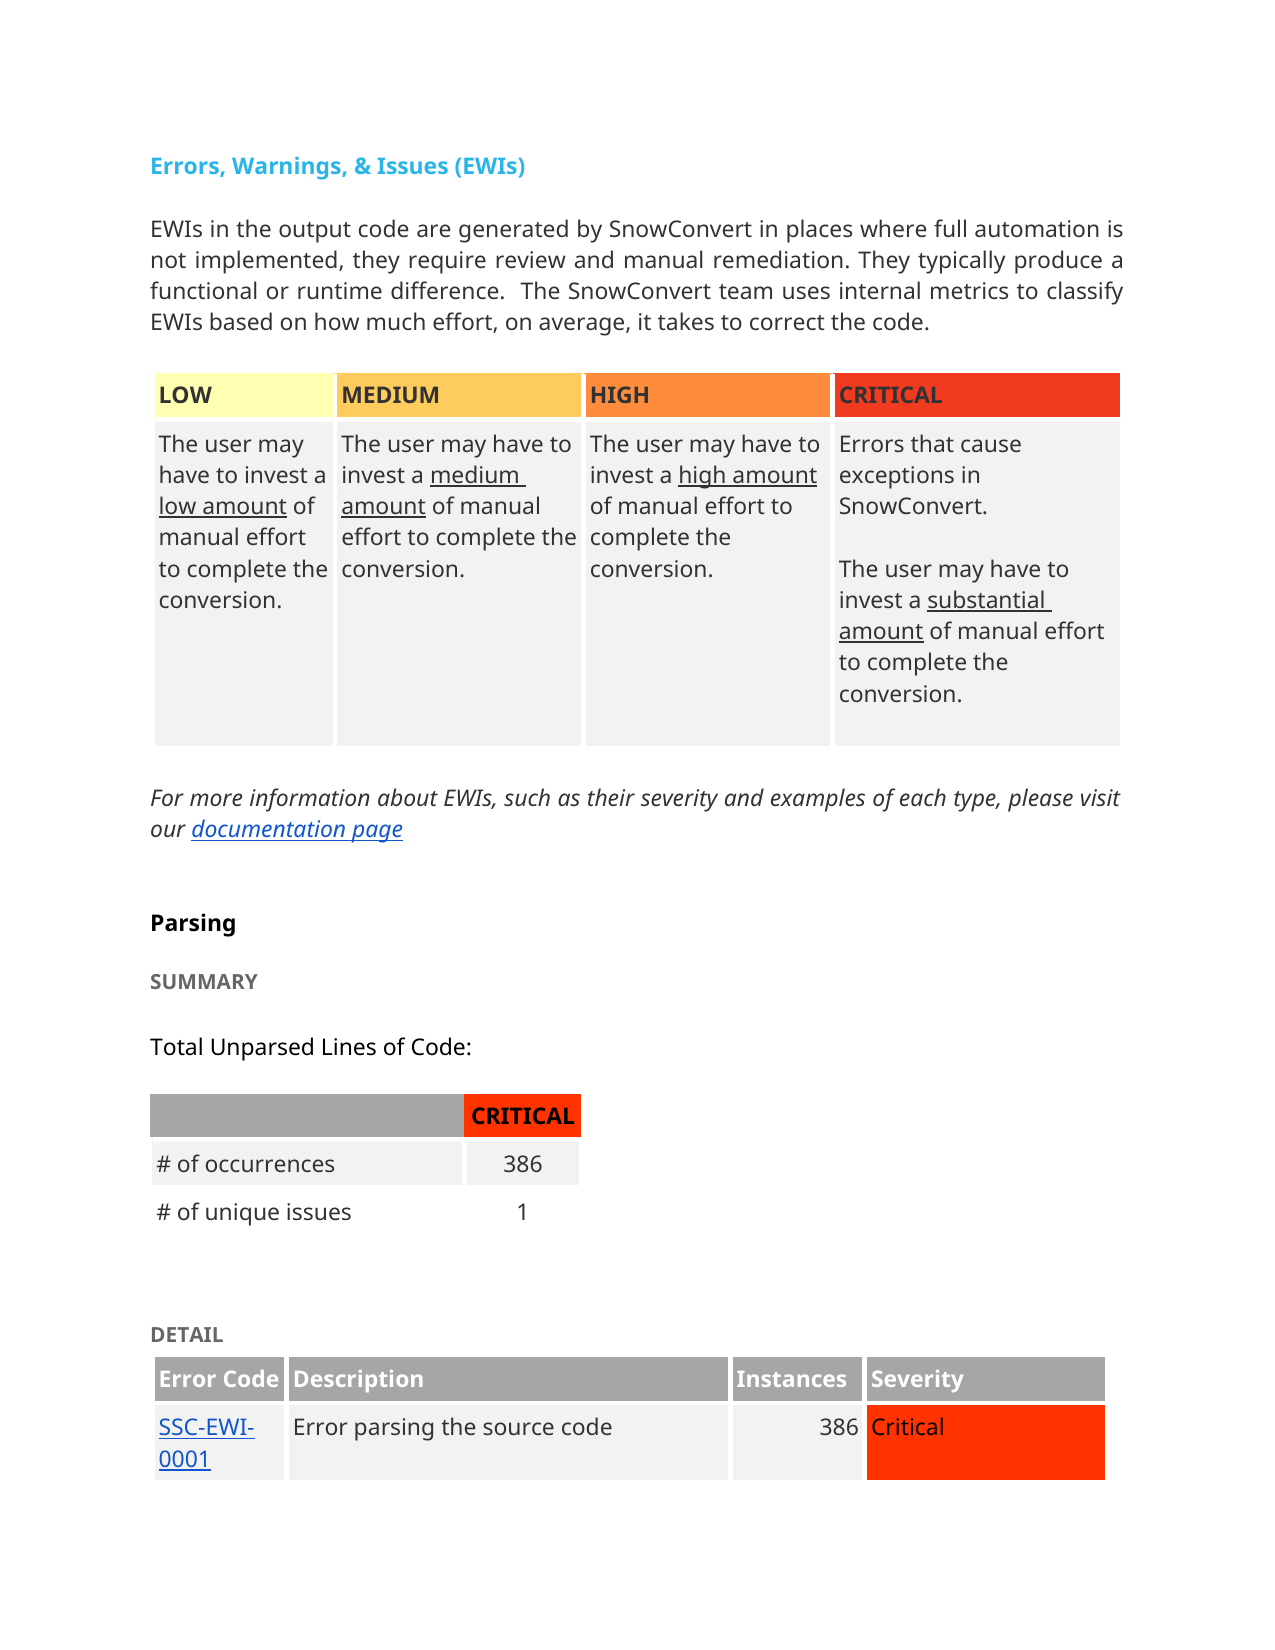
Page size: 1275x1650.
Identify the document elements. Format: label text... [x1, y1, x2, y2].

table_cell Critical [867, 1405, 1105, 1480]
table_header Error Code [155, 1357, 284, 1401]
table_header Description [289, 1357, 728, 1401]
table_cell 1 [464, 1190, 581, 1233]
text EWIs in the output code are generated by SnowConvert in places where full automation is not implemented, they require review and manual remediation. They typically produce a functional or runtime difference. The SnowConvert team uses internal metrics to classify EWIs based on how much effort, on average, it takes to correct the code. [150, 212, 1125, 337]
text For more information about EWIs, such as their severity and examples of each type, please visit our documentation page [150, 782, 1125, 844]
subtitle Errors, Warnings, & Issues (EWIs) [150, 150, 1125, 181]
table_header HIGH [586, 373, 832, 417]
table_cell The user may have to invest a medium amount of manual effort to complete the conversion. [337, 422, 581, 746]
table_cell 386 [467, 1142, 579, 1185]
table_header CRITICAL [835, 373, 1120, 417]
table_cell # of occurrences [152, 1138, 462, 1185]
table_header LOW [155, 373, 335, 417]
table_header CRITICAL [464, 1094, 581, 1137]
table_header MEDIUM [337, 373, 583, 417]
table_header Instances [733, 1357, 862, 1401]
table_cell # of unique issues [150, 1186, 464, 1233]
table_cell SSC-EWI-0001 [155, 1405, 284, 1480]
table_cell Error parsing the source code [289, 1405, 728, 1480]
table_header [150, 1094, 464, 1137]
text Total Unparsed Lines of Code: [150, 1031, 1125, 1062]
table_cell 386 [733, 1405, 862, 1480]
subtitle DETAIL [150, 1320, 1125, 1348]
subtitle Parsing [150, 907, 1125, 938]
table_cell The user may have to invest a low amount of manual effort to complete the conversion. [155, 422, 333, 746]
subtitle SUMMARY [150, 967, 1125, 996]
table_cell Errors that cause exceptions in SnowConvert. The user may have to invest a substantial amount of manual effort to complete the conversion. [835, 422, 1120, 746]
table_header Severity [867, 1357, 1105, 1401]
table_cell The user may have to invest a high amount of manual effort to complete the conversion. [586, 422, 830, 746]
